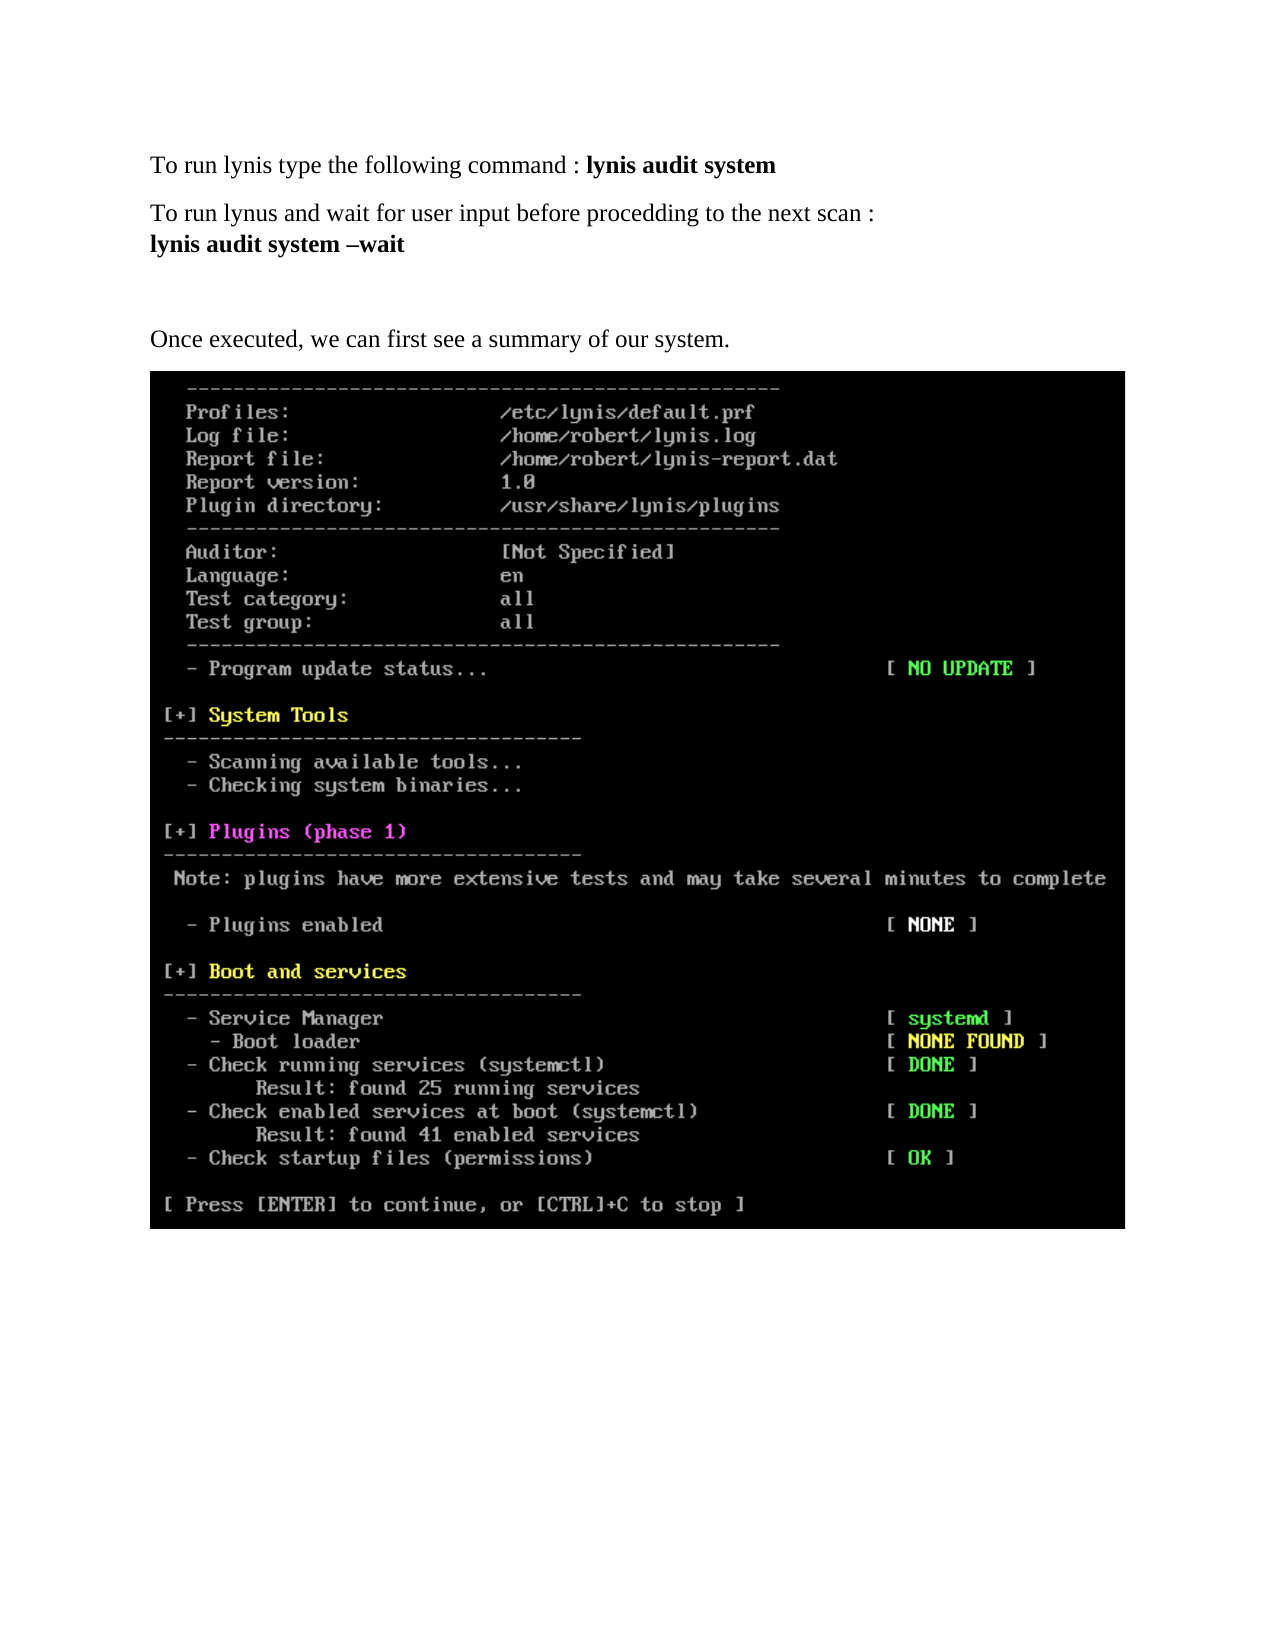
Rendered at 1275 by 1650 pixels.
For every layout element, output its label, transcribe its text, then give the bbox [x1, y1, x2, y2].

text Once executed, we can first see a summary of our system. [150, 324, 1125, 353]
text To run lynus and wait for user input before procedding to the next scan : lynis audit system –wait [150, 198, 1125, 257]
text To run lynis type the following command : lynis audit system [150, 150, 1125, 179]
picture [150, 371, 1125, 1229]
